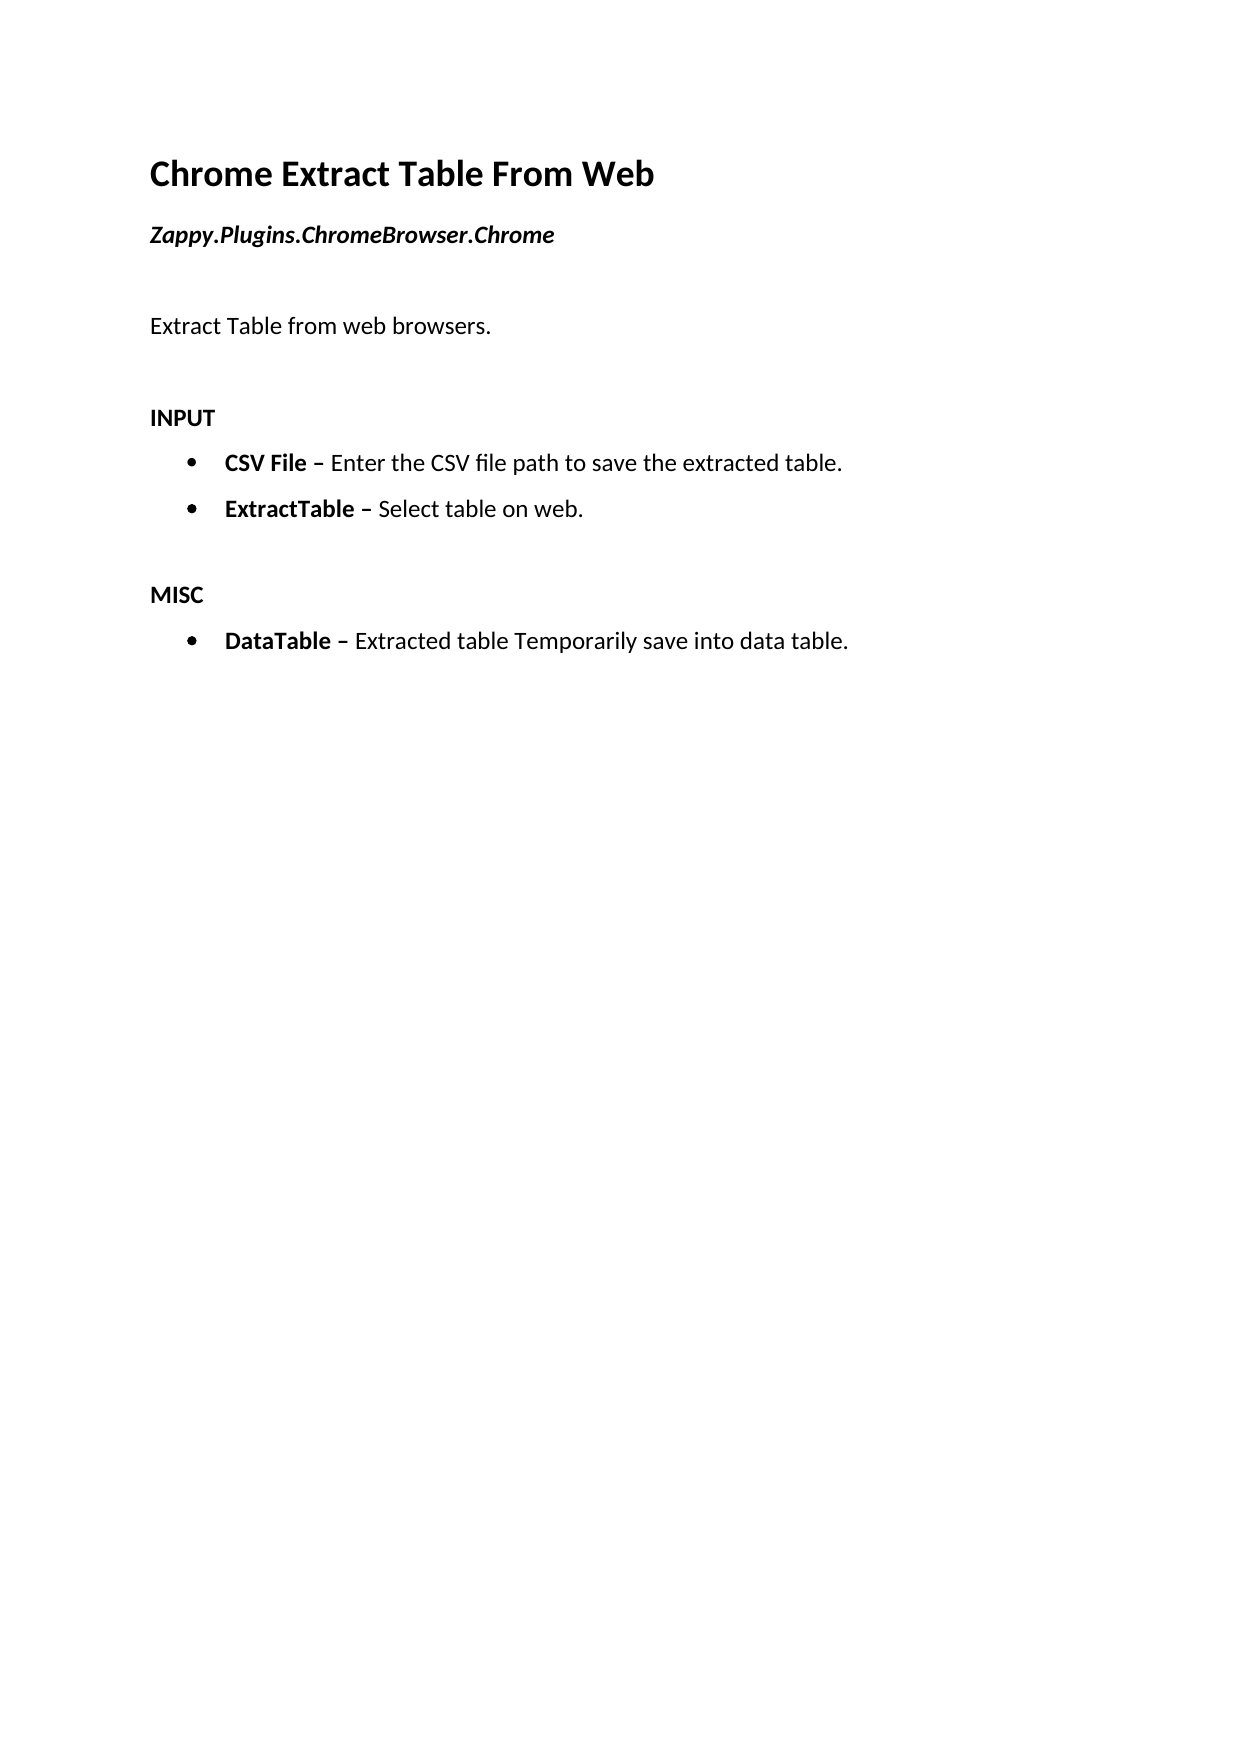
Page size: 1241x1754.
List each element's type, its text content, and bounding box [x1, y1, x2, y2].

text MISC [150, 579, 1090, 610]
text Zappy.Plugins.ChromeBrowser.Chrome [150, 219, 1090, 249]
list ExtractTable – Select table on web. [187, 493, 1090, 566]
text Extract Table from web browsers. [150, 264, 1090, 341]
list DataTable – Extracted table Temporarily save into data table. [187, 625, 1090, 656]
text Chrome Extract Table From Web [150, 150, 1090, 196]
list CSV File – Enter the CSV file path to save the extracted table. [187, 447, 1090, 478]
text INPUT [150, 356, 1090, 432]
